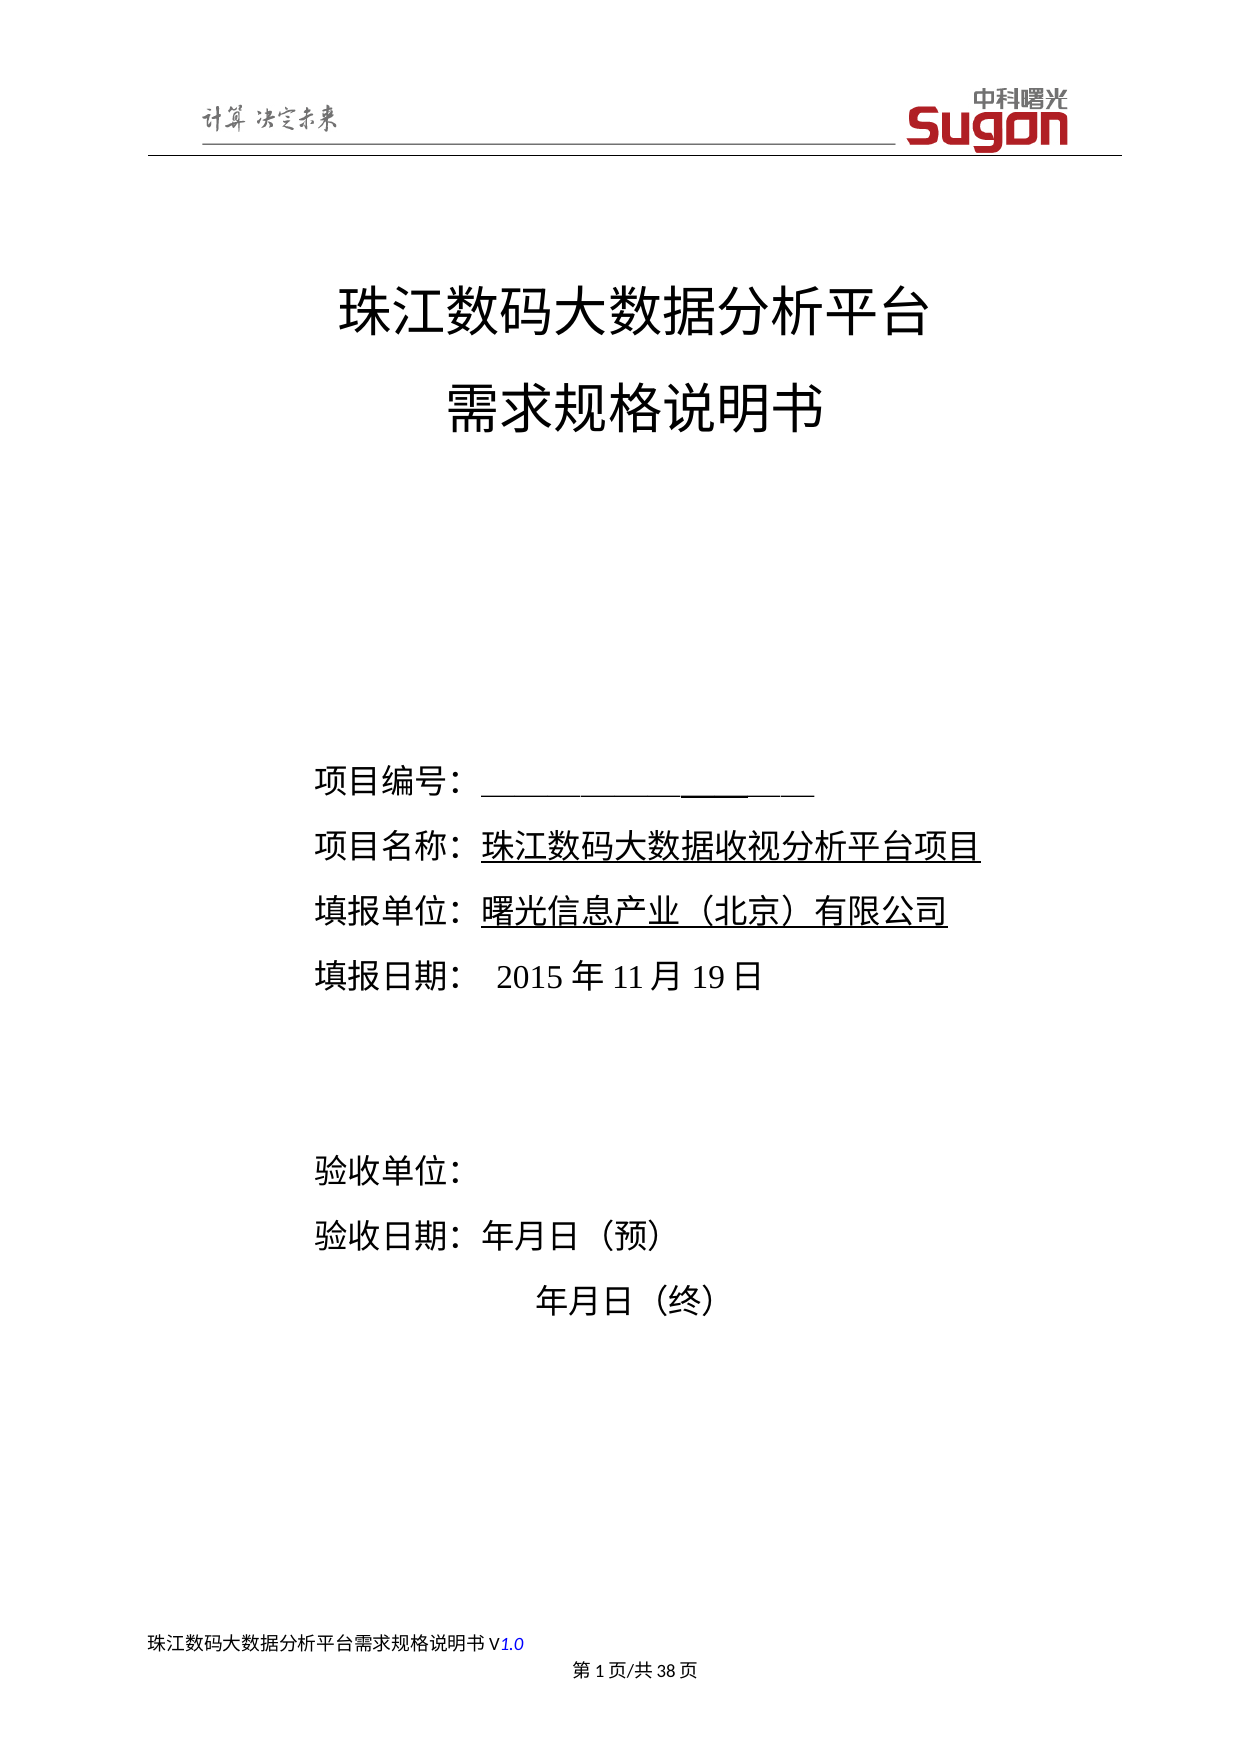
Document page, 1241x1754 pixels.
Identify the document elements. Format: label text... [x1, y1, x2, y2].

text 验收日期：年月日（预） [314, 1201, 1122, 1266]
picture [202, 88, 1068, 153]
text 填报单位：曙光信息产业（北京）有限公司 [314, 876, 1122, 941]
text 项目编号：＿＿＿＿＿＿＿＿＿＿ [148, 746, 1122, 811]
text 项目名称：珠江数码大数据收视分析平台项目 [314, 811, 1122, 876]
text 验收单位： [314, 1136, 1122, 1201]
text 年月日（终） [148, 1266, 1122, 1331]
text 珠江数码大数据分析平台 [148, 259, 1122, 356]
text 填报日期： 2015 年 11月 19日 [314, 941, 1122, 1006]
text 需求规格说明书 [148, 356, 1122, 454]
